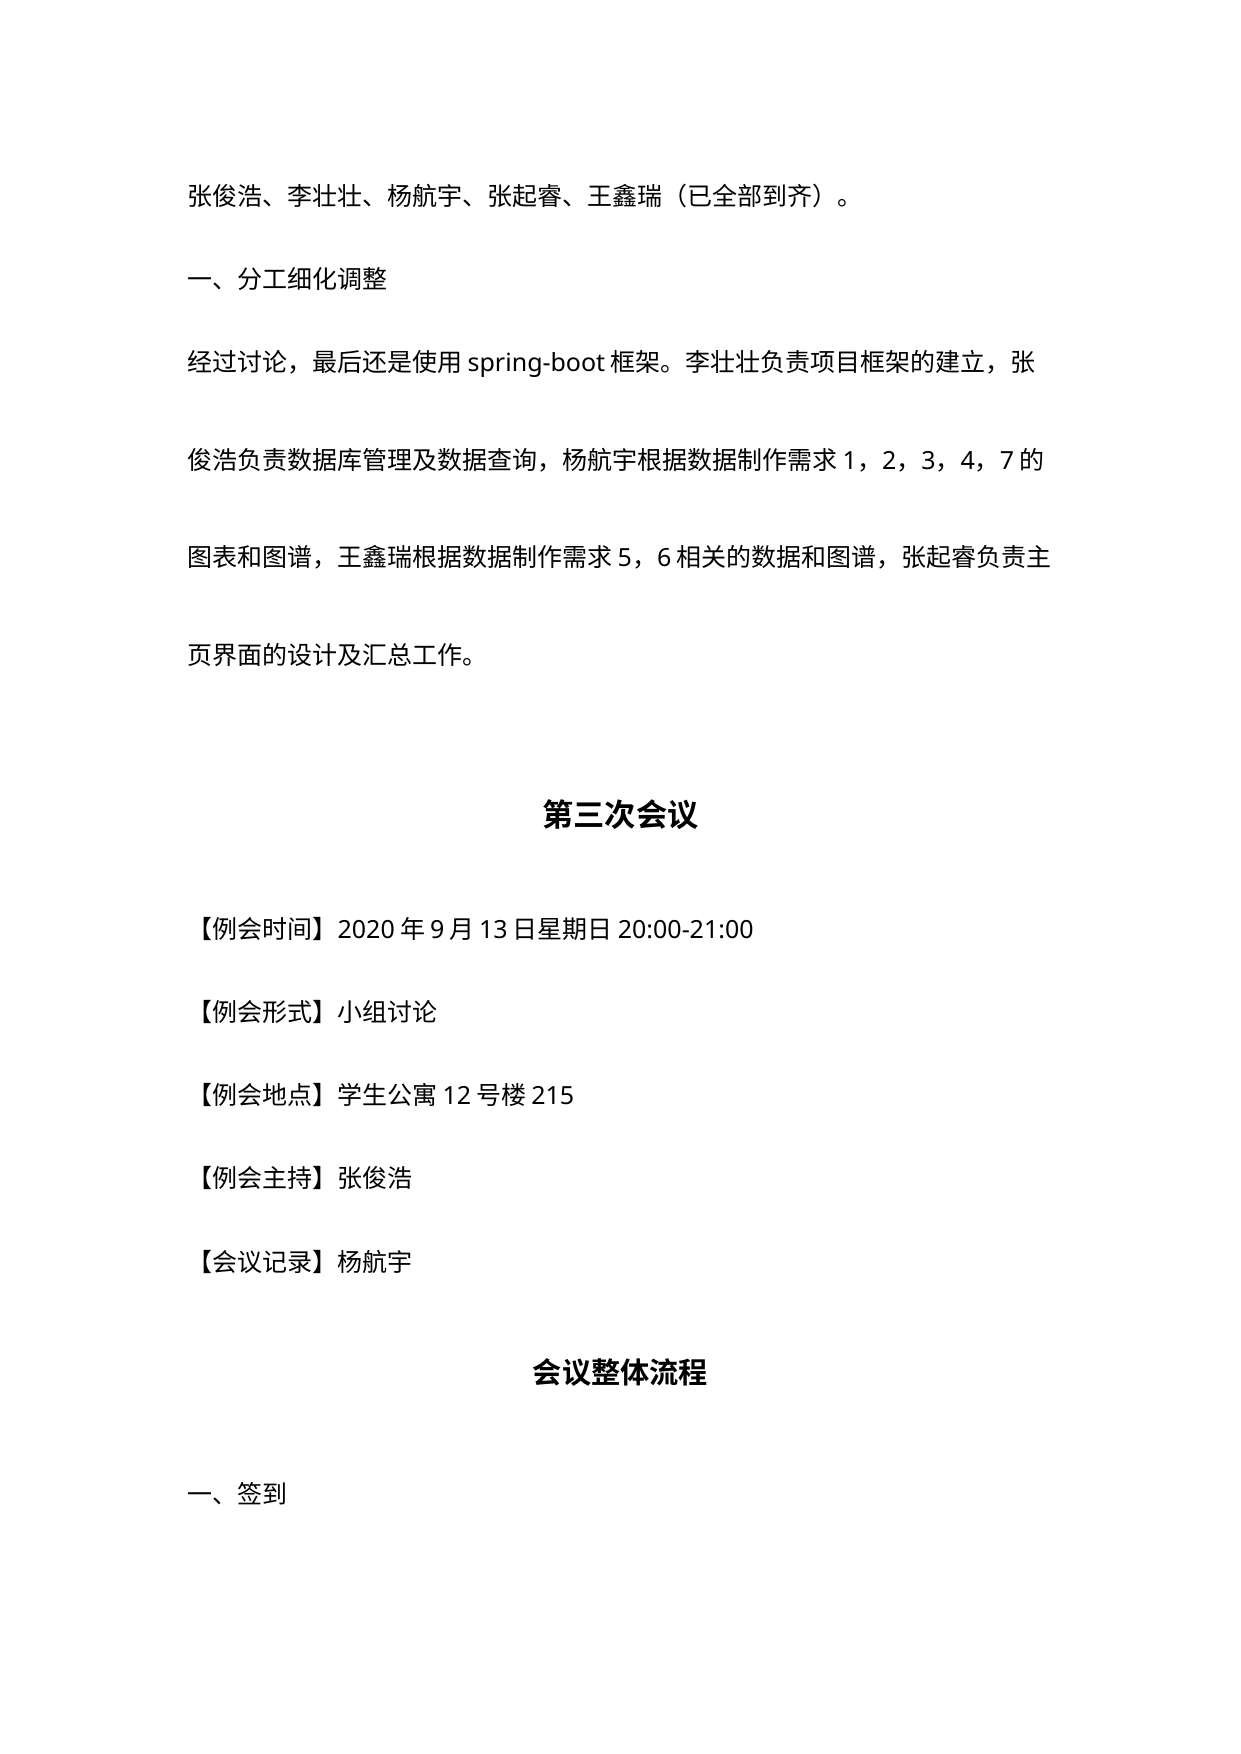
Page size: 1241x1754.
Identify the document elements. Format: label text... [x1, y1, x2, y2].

text 【例会形式】小组讨论 [187, 978, 1053, 1043]
list 分工细化调整 [187, 245, 1053, 310]
text 经过讨论，最后还是使用spring-boot框架。李壮壮负责项目框架的建立，张俊浩负责数据库管理及数据查询，杨航宇根据数据制作需求1，2，3，4，7的图表和图谱，王鑫瑞根据数据制作需求5，6相关的数据和图谱，张起睿负责主页界面的设计及汇总工作。 [187, 328, 1053, 686]
subtitle 会议整体流程 [187, 1338, 1053, 1403]
text 【例会地点】学生公寓12号楼215 [187, 1061, 1053, 1126]
text 【会议记录】杨航宇 [187, 1228, 1053, 1293]
text 张俊浩、李壮壮、杨航宇、张起睿、王鑫瑞（已全部到齐）。 [187, 162, 1053, 227]
text 【例会主持】张俊浩 [187, 1144, 1053, 1209]
subtitle 第三次会议 [187, 780, 1053, 845]
text 【例会时间】2020年9月13日星期日20:00-21:00 [187, 895, 1053, 960]
list 签到 [187, 1460, 1053, 1525]
